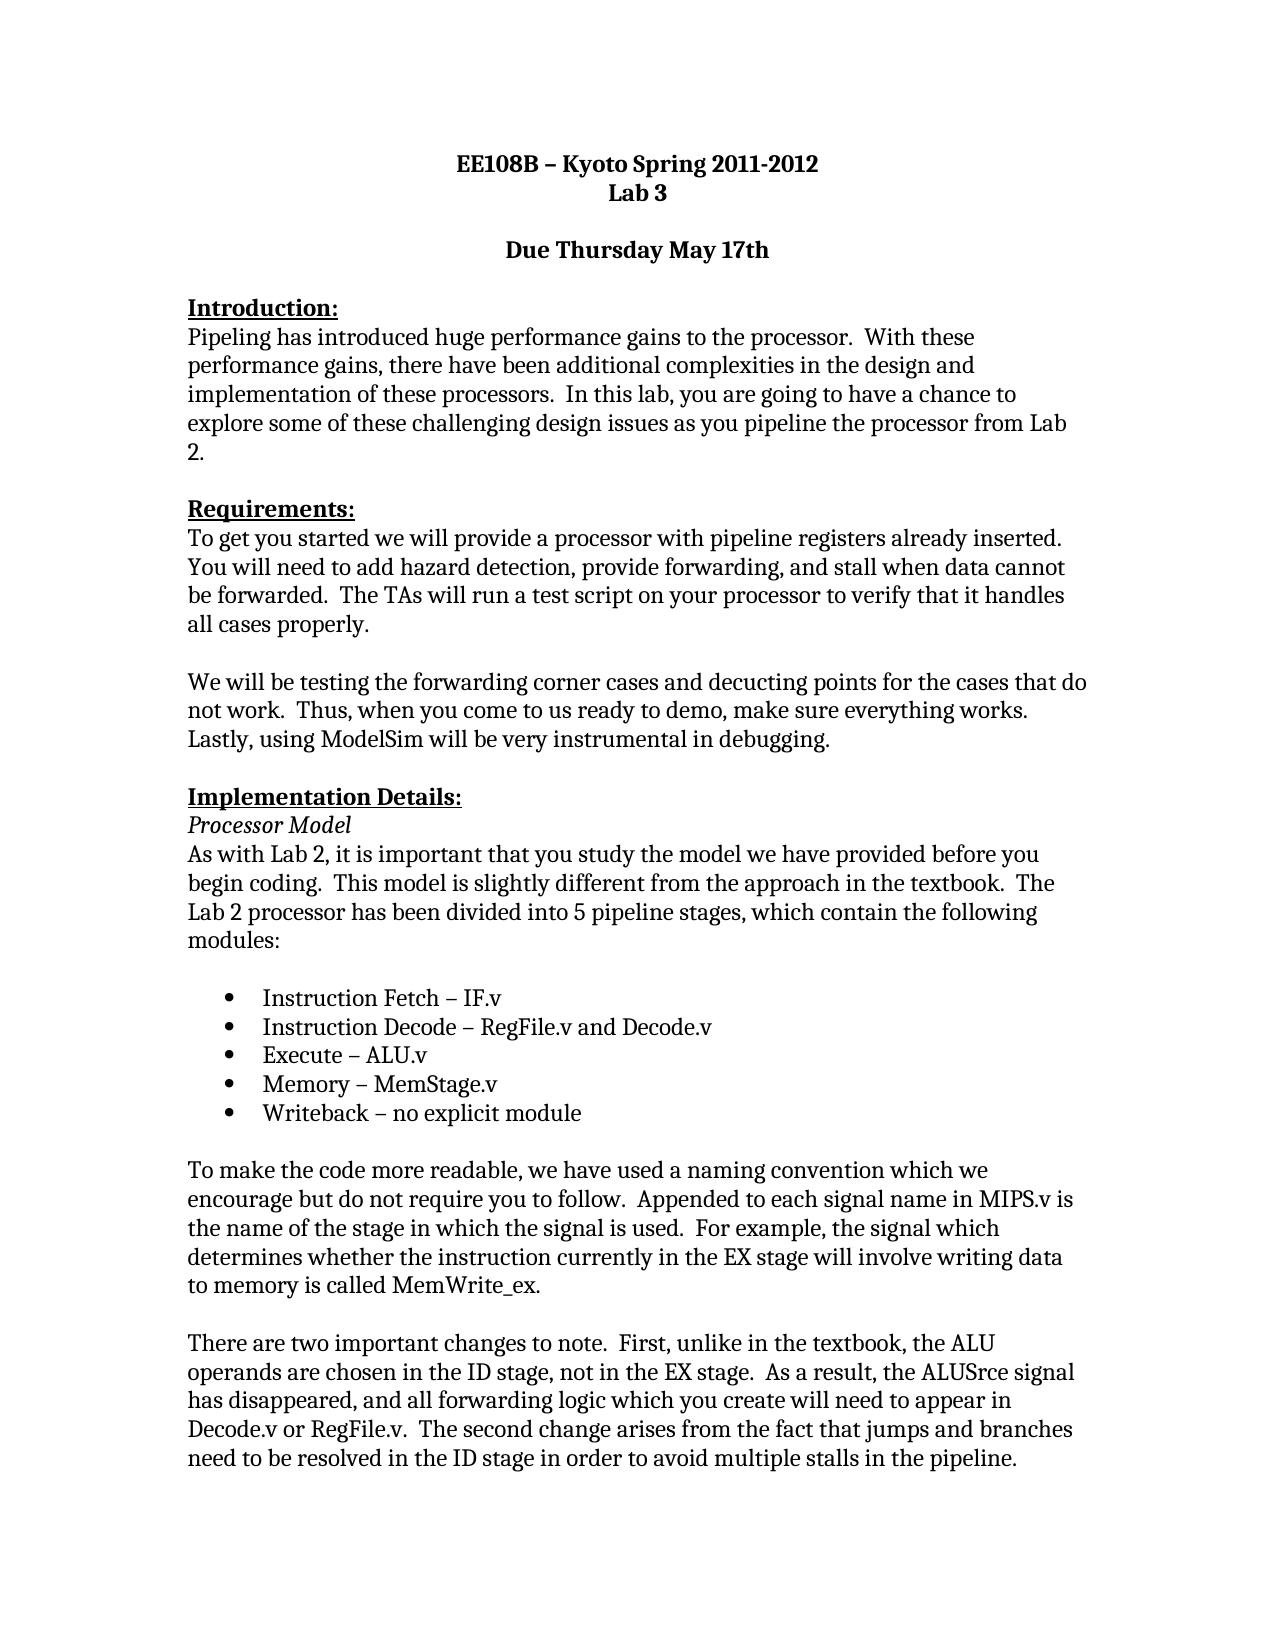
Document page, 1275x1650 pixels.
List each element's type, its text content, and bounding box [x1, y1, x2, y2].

text Requirements: [187, 495, 1087, 524]
text To get you started we will provide a processor with pipeline registers already inserted. You will need to add hazard detection, provide forwarding, and stall when data cannot be forwarded. The TAs will run a test script on your processor to verify that it handles all cases properly. [187, 524, 1087, 639]
text Processor Model [187, 811, 1087, 840]
text Introduction: [187, 294, 1087, 322]
list Execute – ALU.v [225, 1041, 1087, 1070]
text Implementation Details: [187, 782, 1087, 811]
list Instruction Fetch – IF.v [225, 984, 1087, 1012]
text Lab 3 [187, 179, 1087, 207]
text Due Thursday May 17th [187, 236, 1087, 265]
text To make the code more readable, we have used a naming convention which we encourage but do not require you to follow. Appended to each signal name in MIPS.v is the name of the stage in which the signal is used. For example, the signal which determines whether the instruction currently in the EX stage will involve writing data to memory is called MemWrite_ex. [187, 1156, 1087, 1300]
text EE108B – Kyoto Spring 2011-2012 [187, 150, 1087, 179]
text Pipeling has introduced huge performance gains to the processor. With these performance gains, there have been additional complexities in the design and implementation of these processors. In this lab, you are going to have a chance to explore some of these challenging design issues as you pipeline the processor from Lab 2. [187, 322, 1087, 466]
list Memory – MemStage.v [225, 1070, 1087, 1099]
list Writeback – no explicit module [225, 1099, 1087, 1127]
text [187, 1329, 1087, 1472]
text As with Lab 2, it is important that you study the model we have provided before you begin coding. This model is slightly different from the approach in the textbook. The Lab 2 processor has been divided into 5 pipeline stages, which contain the following modules: [187, 840, 1087, 955]
text We will be testing the forwarding corner cases and decucting points for the cases that do not work. Thus, when you come to us ready to demo, make sure everything works. Lastly, using ModelSim will be very instrumental in debugging. [187, 667, 1087, 754]
list Instruction Decode – RegFile.v and Decode.v [225, 1012, 1087, 1041]
